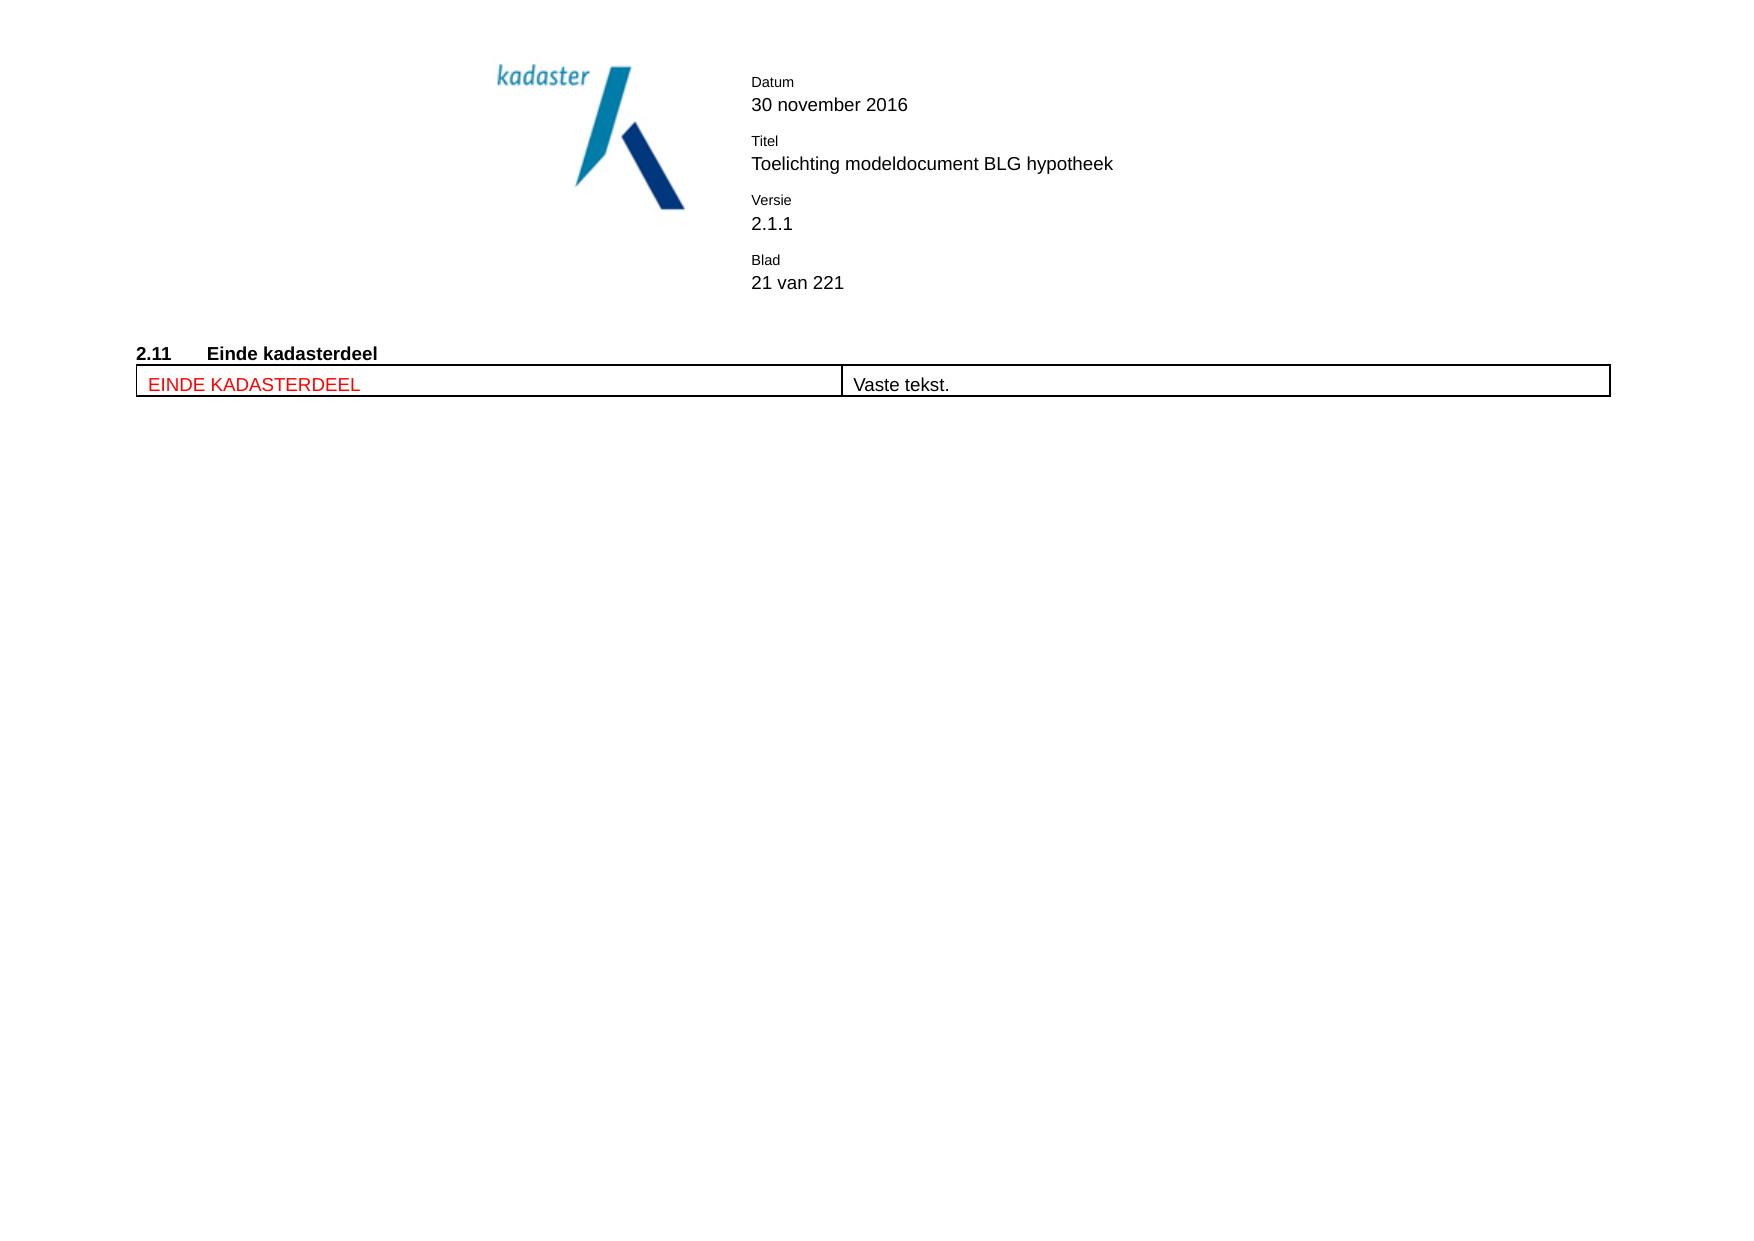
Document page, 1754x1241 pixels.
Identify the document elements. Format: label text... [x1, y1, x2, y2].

table_header Vaste tekst. [843, 366, 1609, 395]
picture [480, 42, 699, 226]
subtitle Einde kadasterdeel [136, 335, 1444, 364]
table_header EINDE KADASTERDEEL [137, 366, 841, 395]
